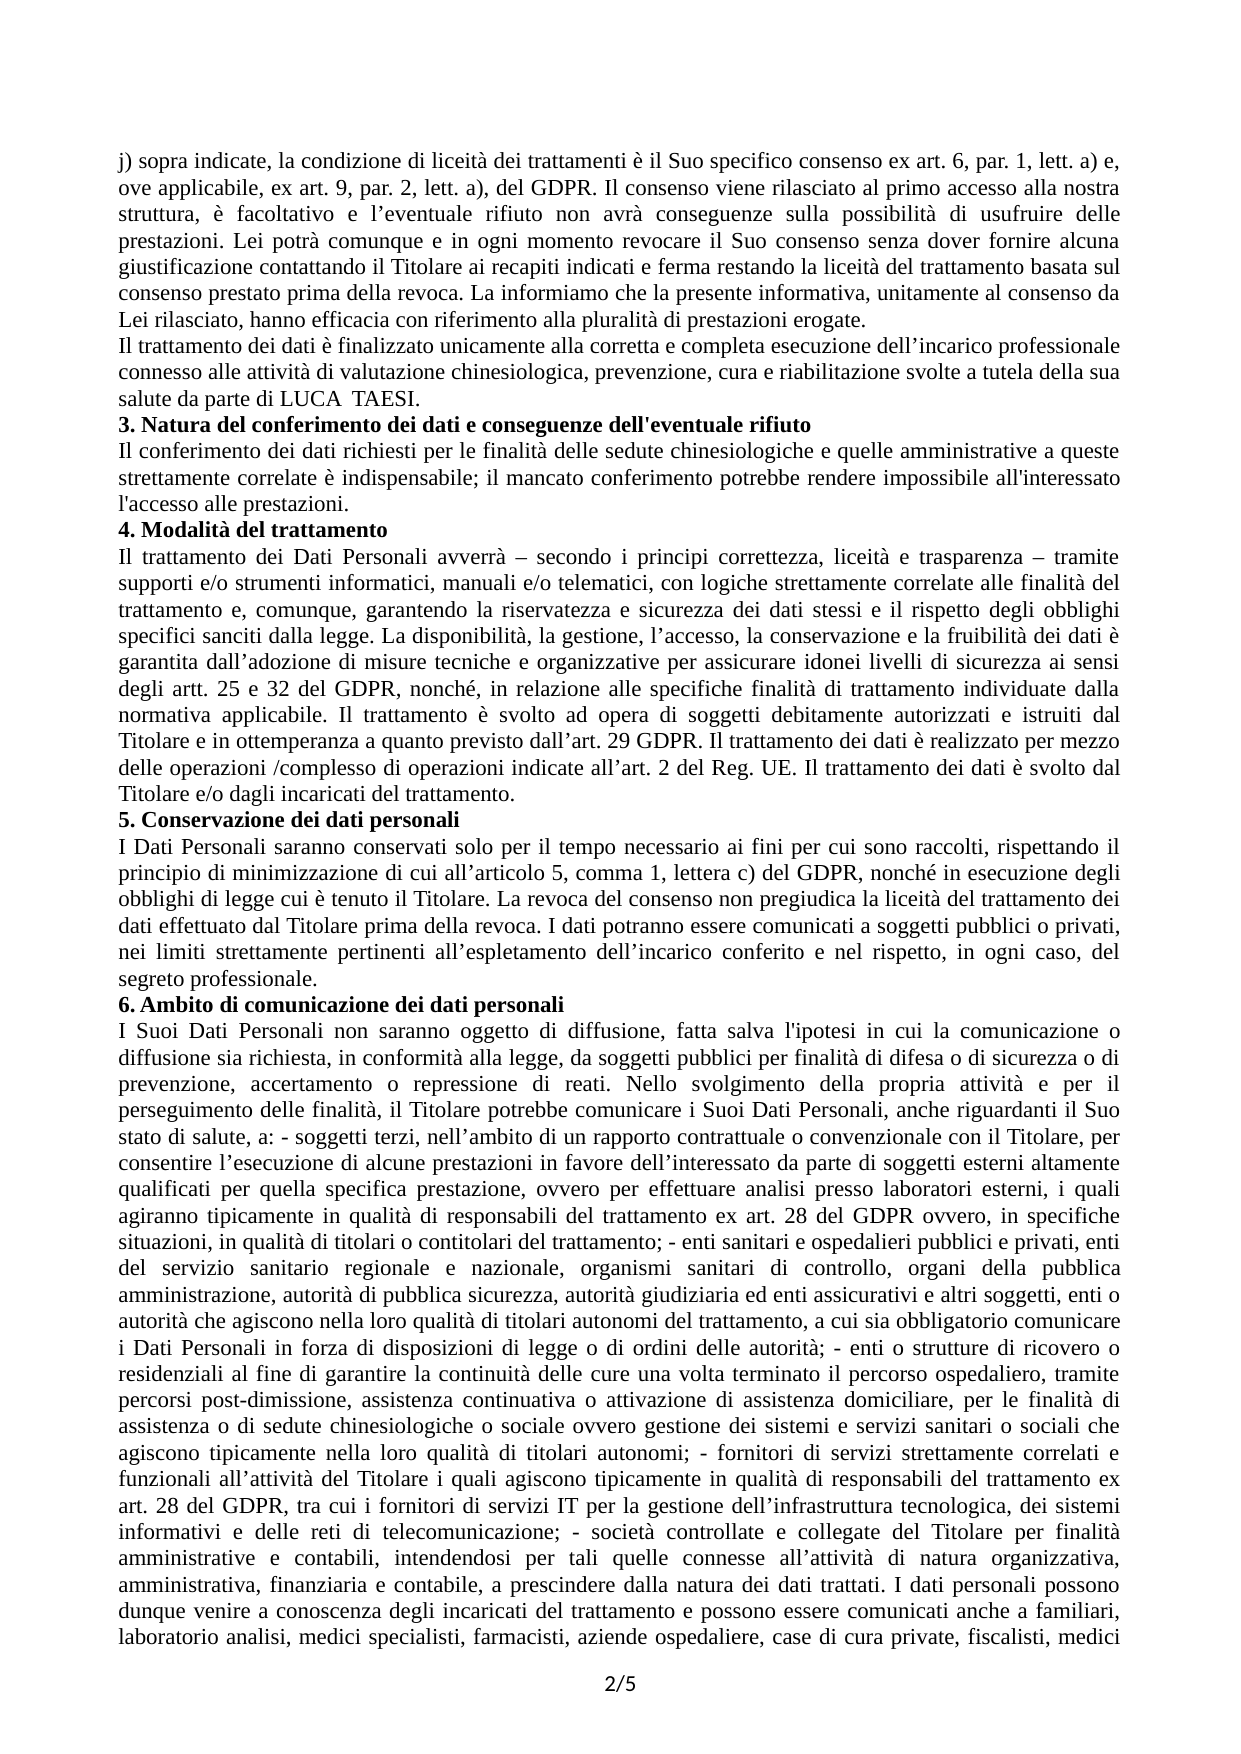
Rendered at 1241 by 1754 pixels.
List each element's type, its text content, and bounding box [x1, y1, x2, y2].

text Il trattamento dei Dati Personali avverrà – secondo i principi correttezza, liceità e trasparenza – tramite supporti e/o strumenti informatici, manuali e/o telematici, con logiche strettamente correlate alle finalità del trattamento e, comunque, garantendo la riservatezza e sicurezza dei dati stessi e il rispetto degli obblighi specifici sanciti dalla legge. La disponibilità, la gestione, l’accesso, la conservazione e la fruibilità dei dati è garantita dall’adozione di misure tecniche e organizzative per assicurare idonei livelli di sicurezza ai sensi degli artt. 25 e 32 del GDPR, nonché, in relazione alle specifiche finalità di trattamento individuate dalla normativa applicabile. Il trattamento è svolto ad opera di soggetti debitamente autorizzati e istruiti dal Titolare e in ottemperanza a quanto previsto dall’art. 29 GDPR. Il trattamento dei dati è realizzato per mezzo delle operazioni /complesso di operazioni indicate all’art. 2 del Reg. UE. Il trattamento dei dati è svolto dal Titolare e/o dagli incaricati del trattamento. [118, 543, 1122, 806]
text 4. Modalità del trattamento [118, 517, 1122, 543]
text I Dati Personali saranno conservati solo per il tempo necessario ai fini per cui sono raccolti, rispettando il principio di minimizzazione di cui all’articolo 5, comma 1, lettera c) del GDPR, nonché in esecuzione degli obblighi di legge cui è tenuto il Titolare. La revoca del consenso non pregiudica la liceità del trattamento dei dati effettuato dal Titolare prima della revoca. I dati potranno essere comunicati a soggetti pubblici o privati, nei limiti strettamente pertinenti all’espletamento dell’incarico conferito e nel rispetto, in ogni caso, del segreto professionale. [118, 833, 1122, 991]
text 6. Ambito di comunicazione dei dati personali [118, 991, 1122, 1017]
text Il trattamento dei dati è finalizzato unicamente alla corretta e completa esecuzione dell’incarico professionale connesso alle attività di valutazione chinesiologica, prevenzione, cura e riabilitazione svolte a tutela della sua salute da parte di LUCA TAESI. [118, 332, 1122, 411]
text 3. Natura del conferimento dei dati e conseguenze dell'eventuale rifiuto [118, 411, 1122, 437]
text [118, 1017, 1122, 1650]
text 5. Conservazione dei dati personali [118, 806, 1122, 833]
text Il conferimento dei dati richiesti per le finalità delle sedute chinesiologiche e quelle amministrative a queste strettamente correlate è indispensabile; il mancato conferimento potrebbe rendere impossibile all'interessato l'accesso alle prestazioni. [118, 437, 1122, 517]
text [118, 148, 1122, 332]
